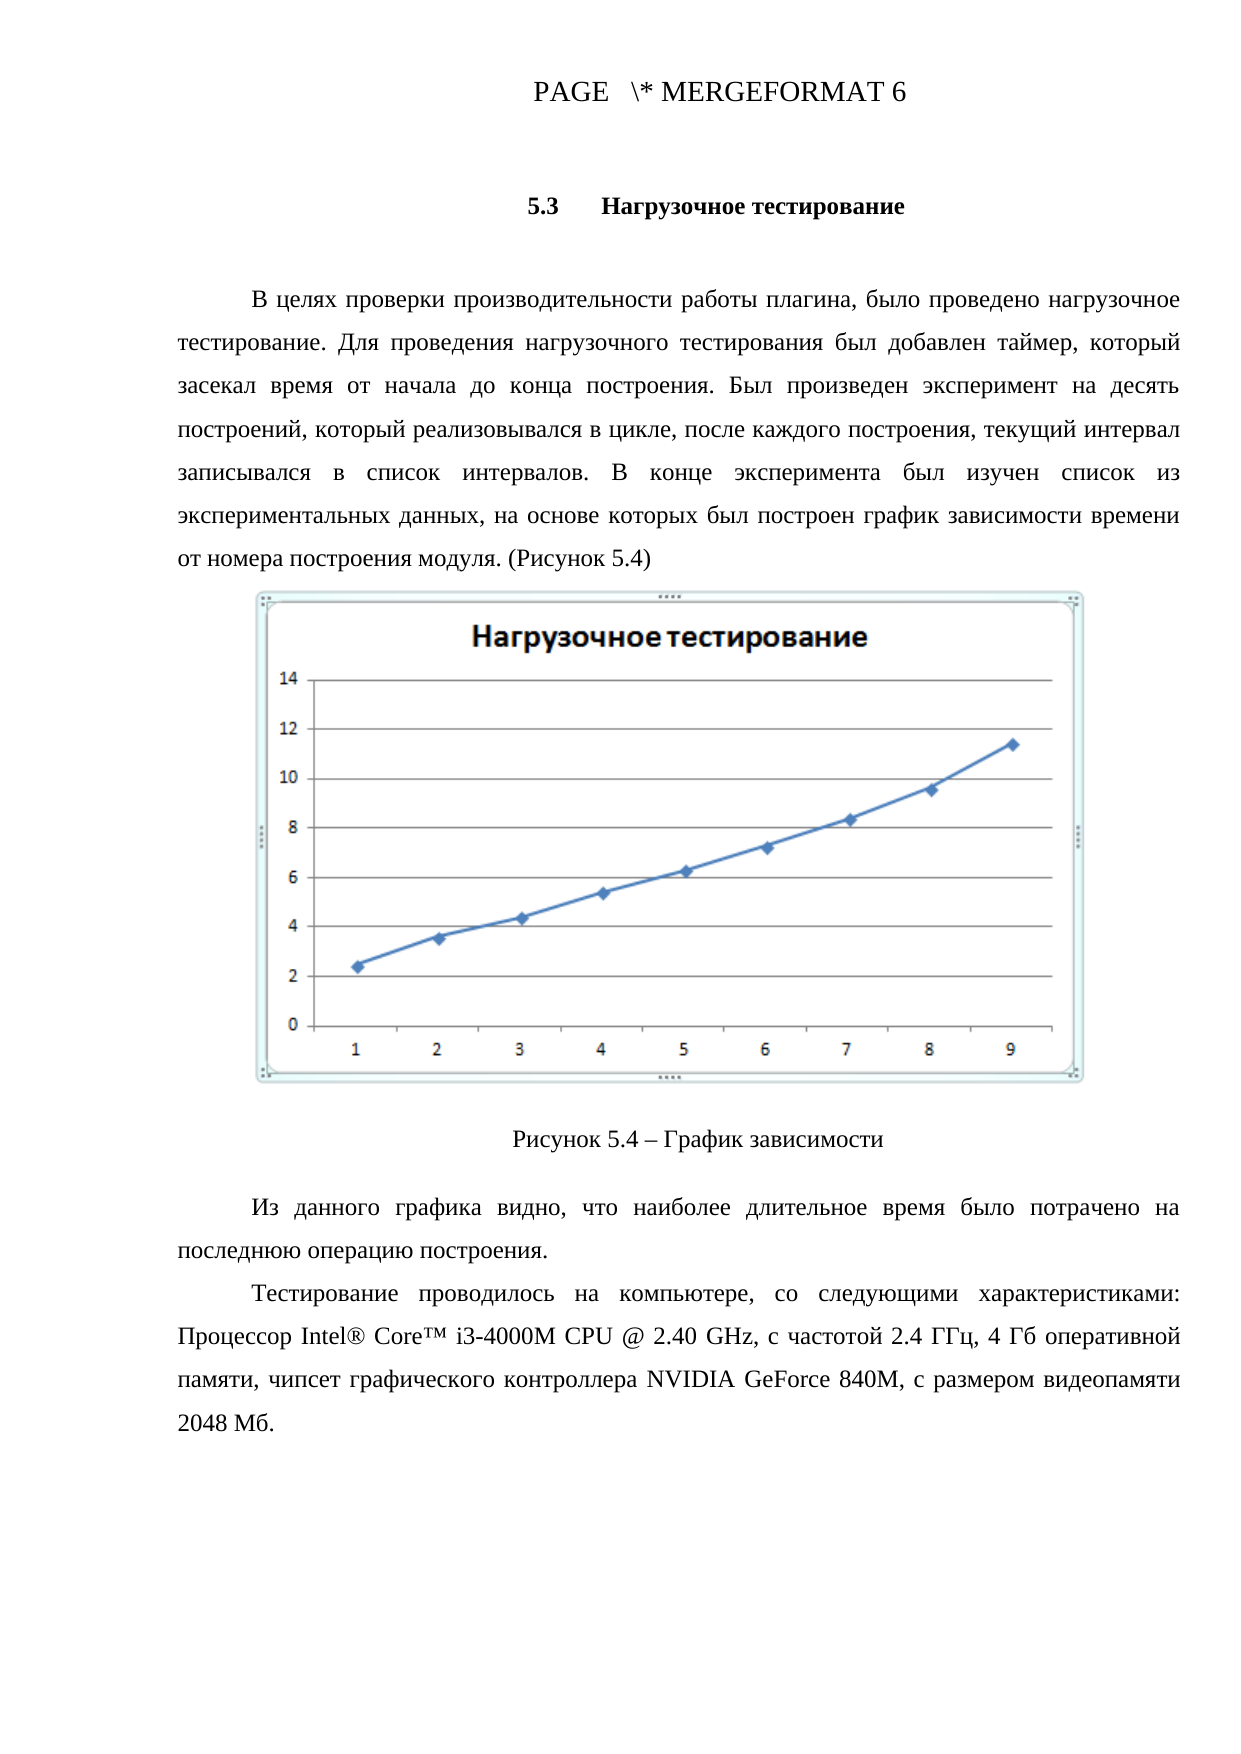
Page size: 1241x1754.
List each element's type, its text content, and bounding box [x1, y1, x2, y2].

list Из данного графика видно, что наиболее длительное время было потрачено на последнюю операцию построения. [177, 1192, 1181, 1264]
list Тестирование проводилось на компьютере, со следующими характеристиками: Процессор Intel® Core™ i3-4000M CPU @ 2.40 GHz, с частотой 2.4 ГГц, 4 Гб оперативной памяти, чипсет графического контроллера NVIDIA GeForce 840M, с размером видеопамяти 2048 Мб. [177, 1278, 1181, 1436]
list В целях проверки производительности работы плагина, было проведено нагрузочное тестирование. Для проведения нагрузочного тестирования был добавлен таймер, который засекал время от начала до конца построения. Был произведен эксперимент на десять построений, который реализовывался в цикле, после каждого построения, текущий интервал записывался в список интервалов. В конце эксперимента был изучен список из экспериментальных данных, на основе которых был построен график зависимости времени от номера построения модуля. (Рисунок 5.4) [177, 284, 1181, 572]
subtitle Нагрузочное тестирование [177, 191, 1181, 220]
picture [251, 586, 1089, 1087]
subtitle Рисунок 5.4 – График зависимости [215, 1124, 1181, 1153]
